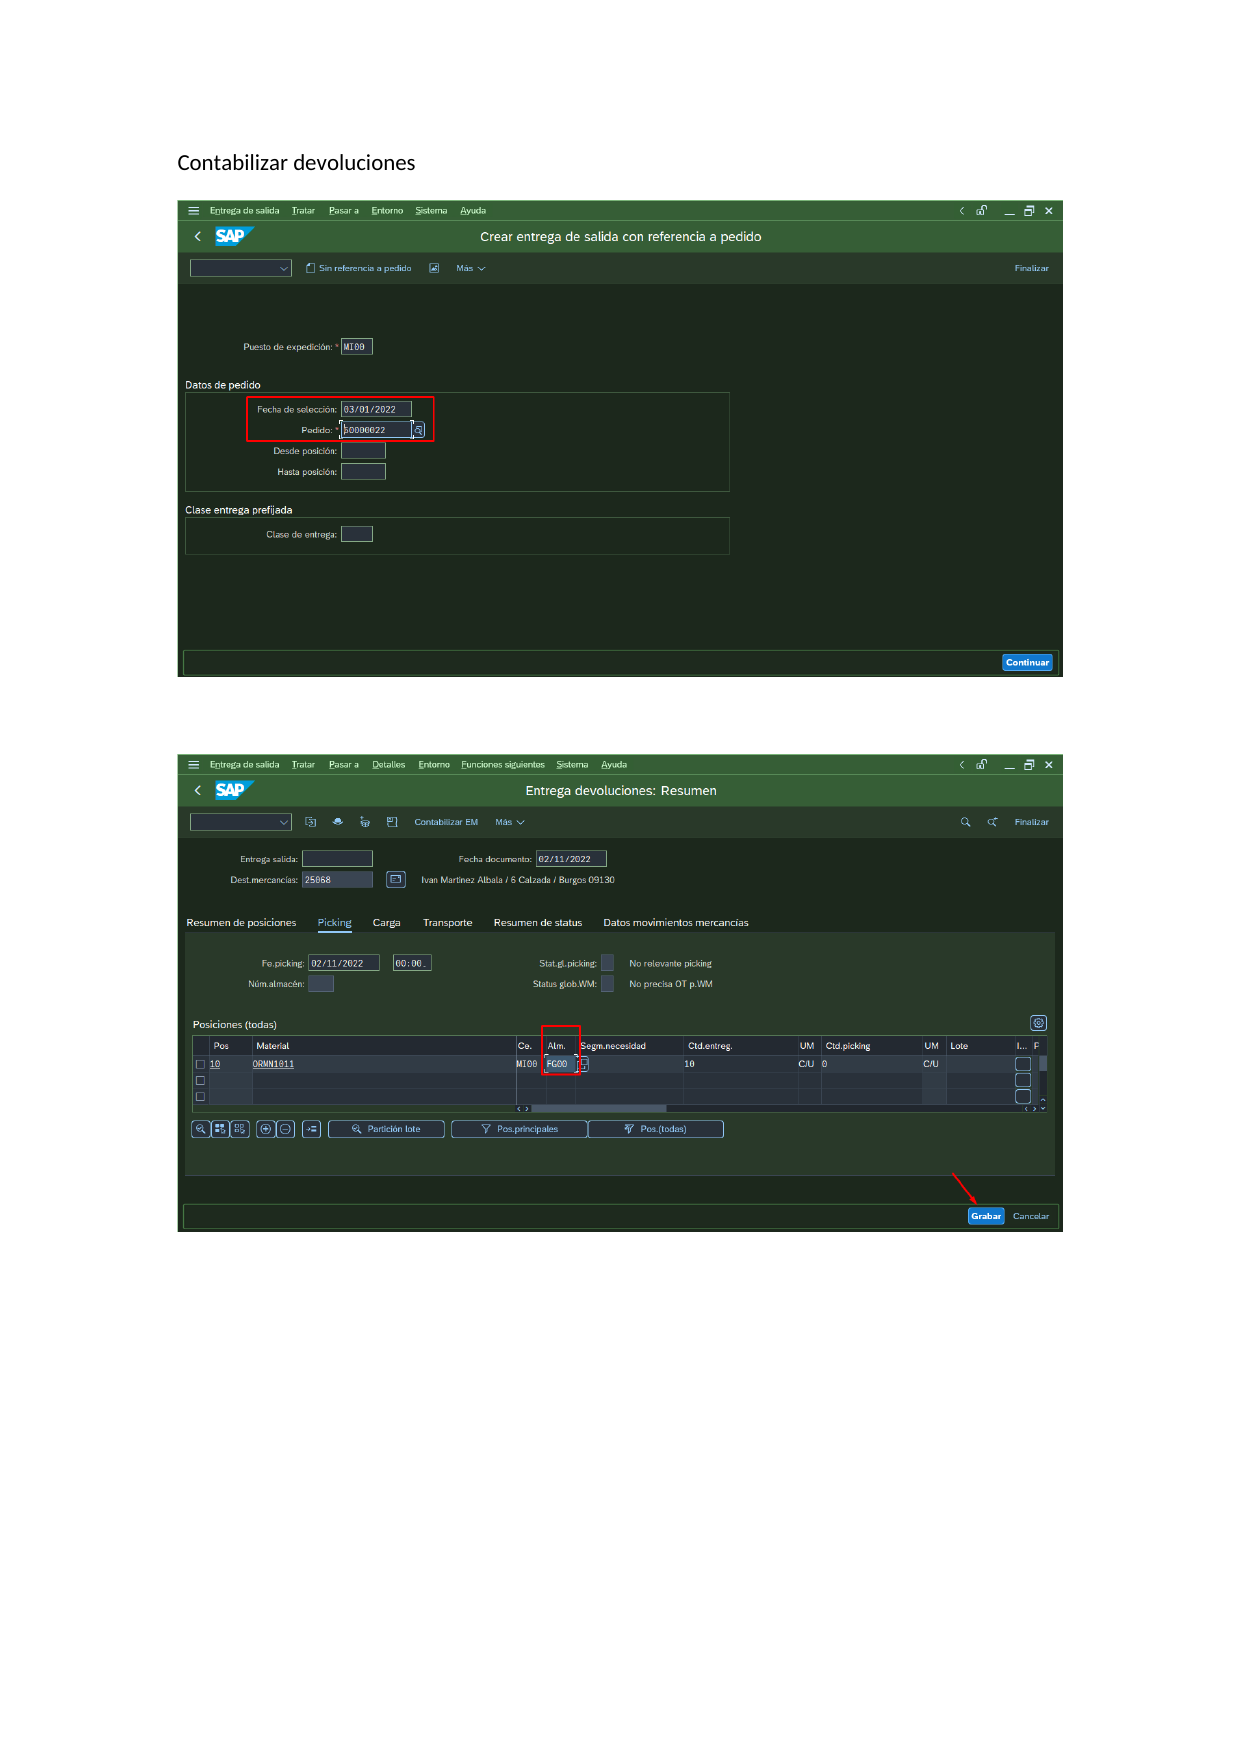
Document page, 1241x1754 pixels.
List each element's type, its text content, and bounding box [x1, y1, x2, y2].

picture [177, 754, 1063, 1232]
text Contabilizar devoluciones [177, 148, 1063, 176]
picture [177, 200, 1063, 677]
